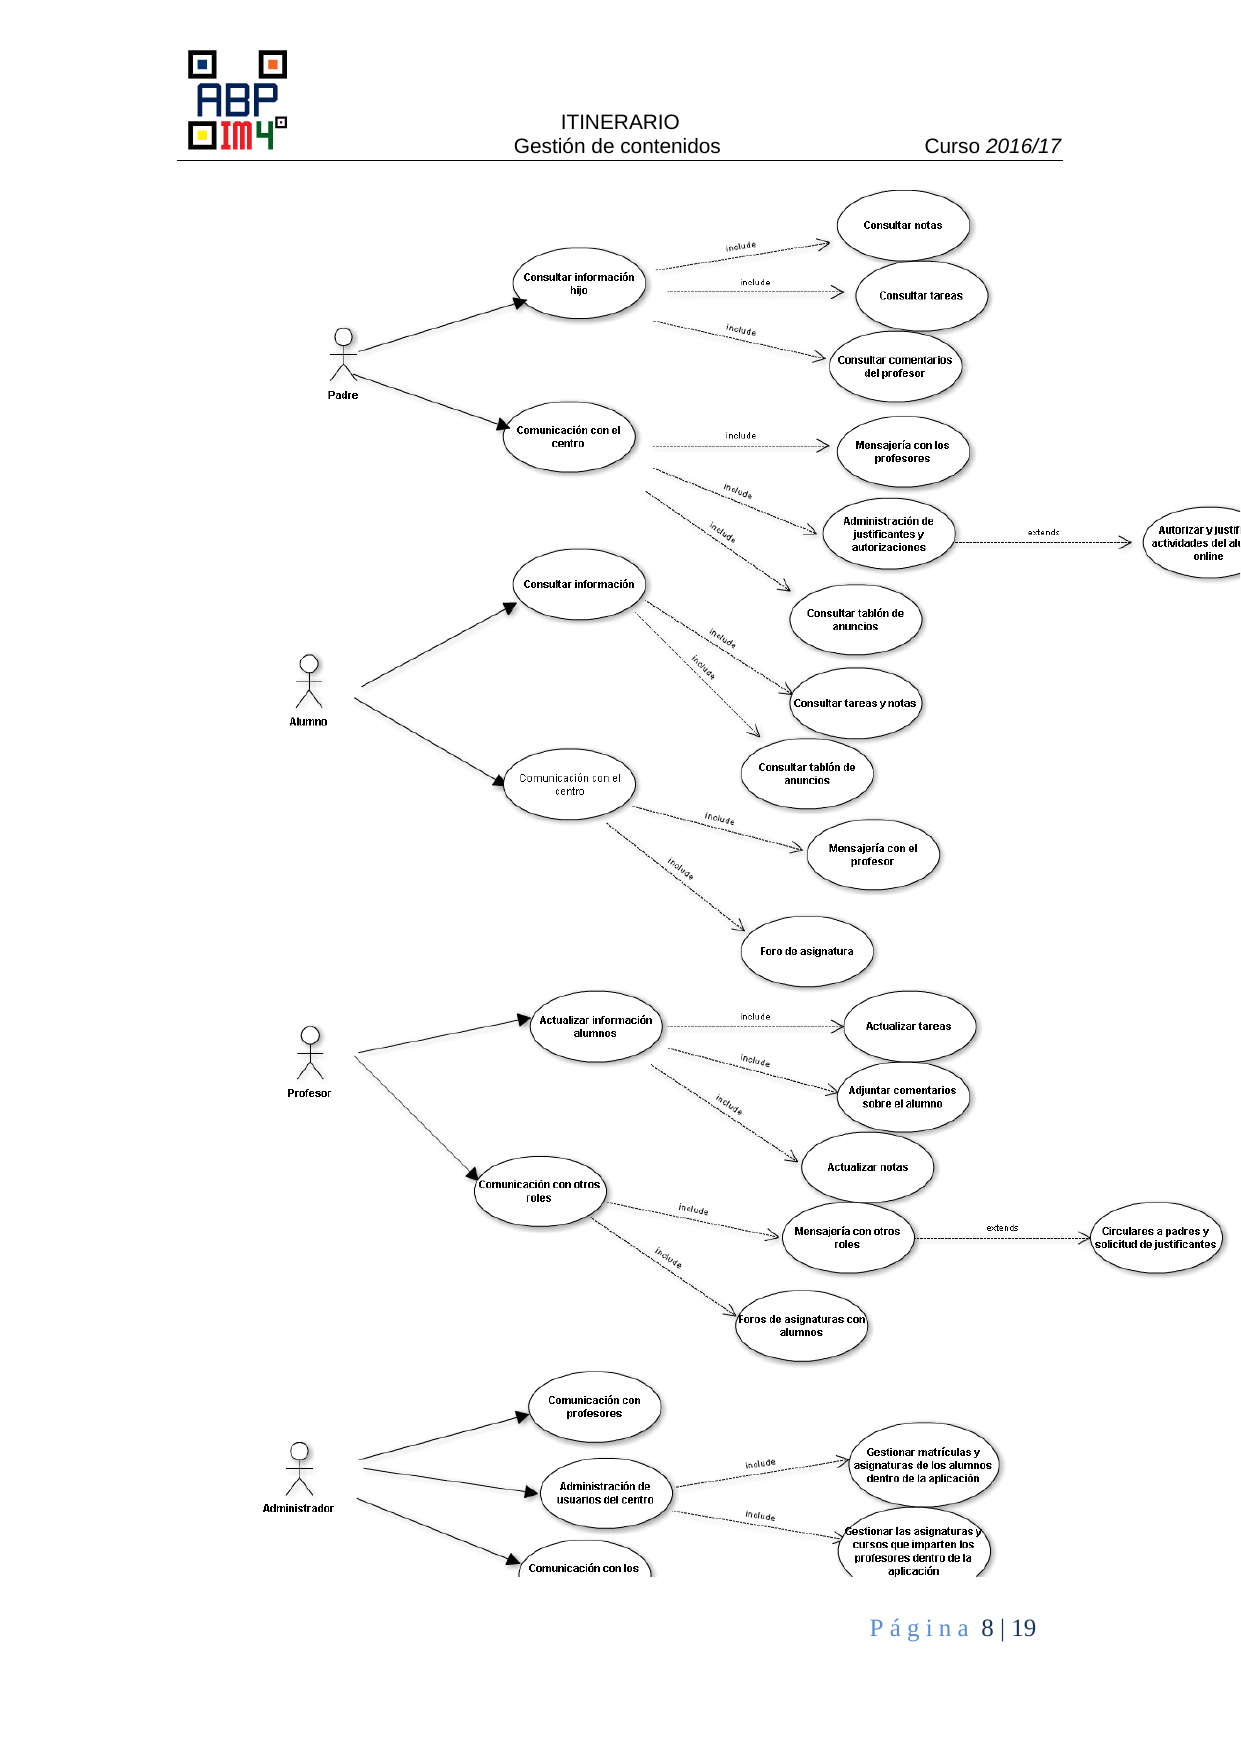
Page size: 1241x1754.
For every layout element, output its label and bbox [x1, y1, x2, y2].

picture [181, 44, 294, 154]
